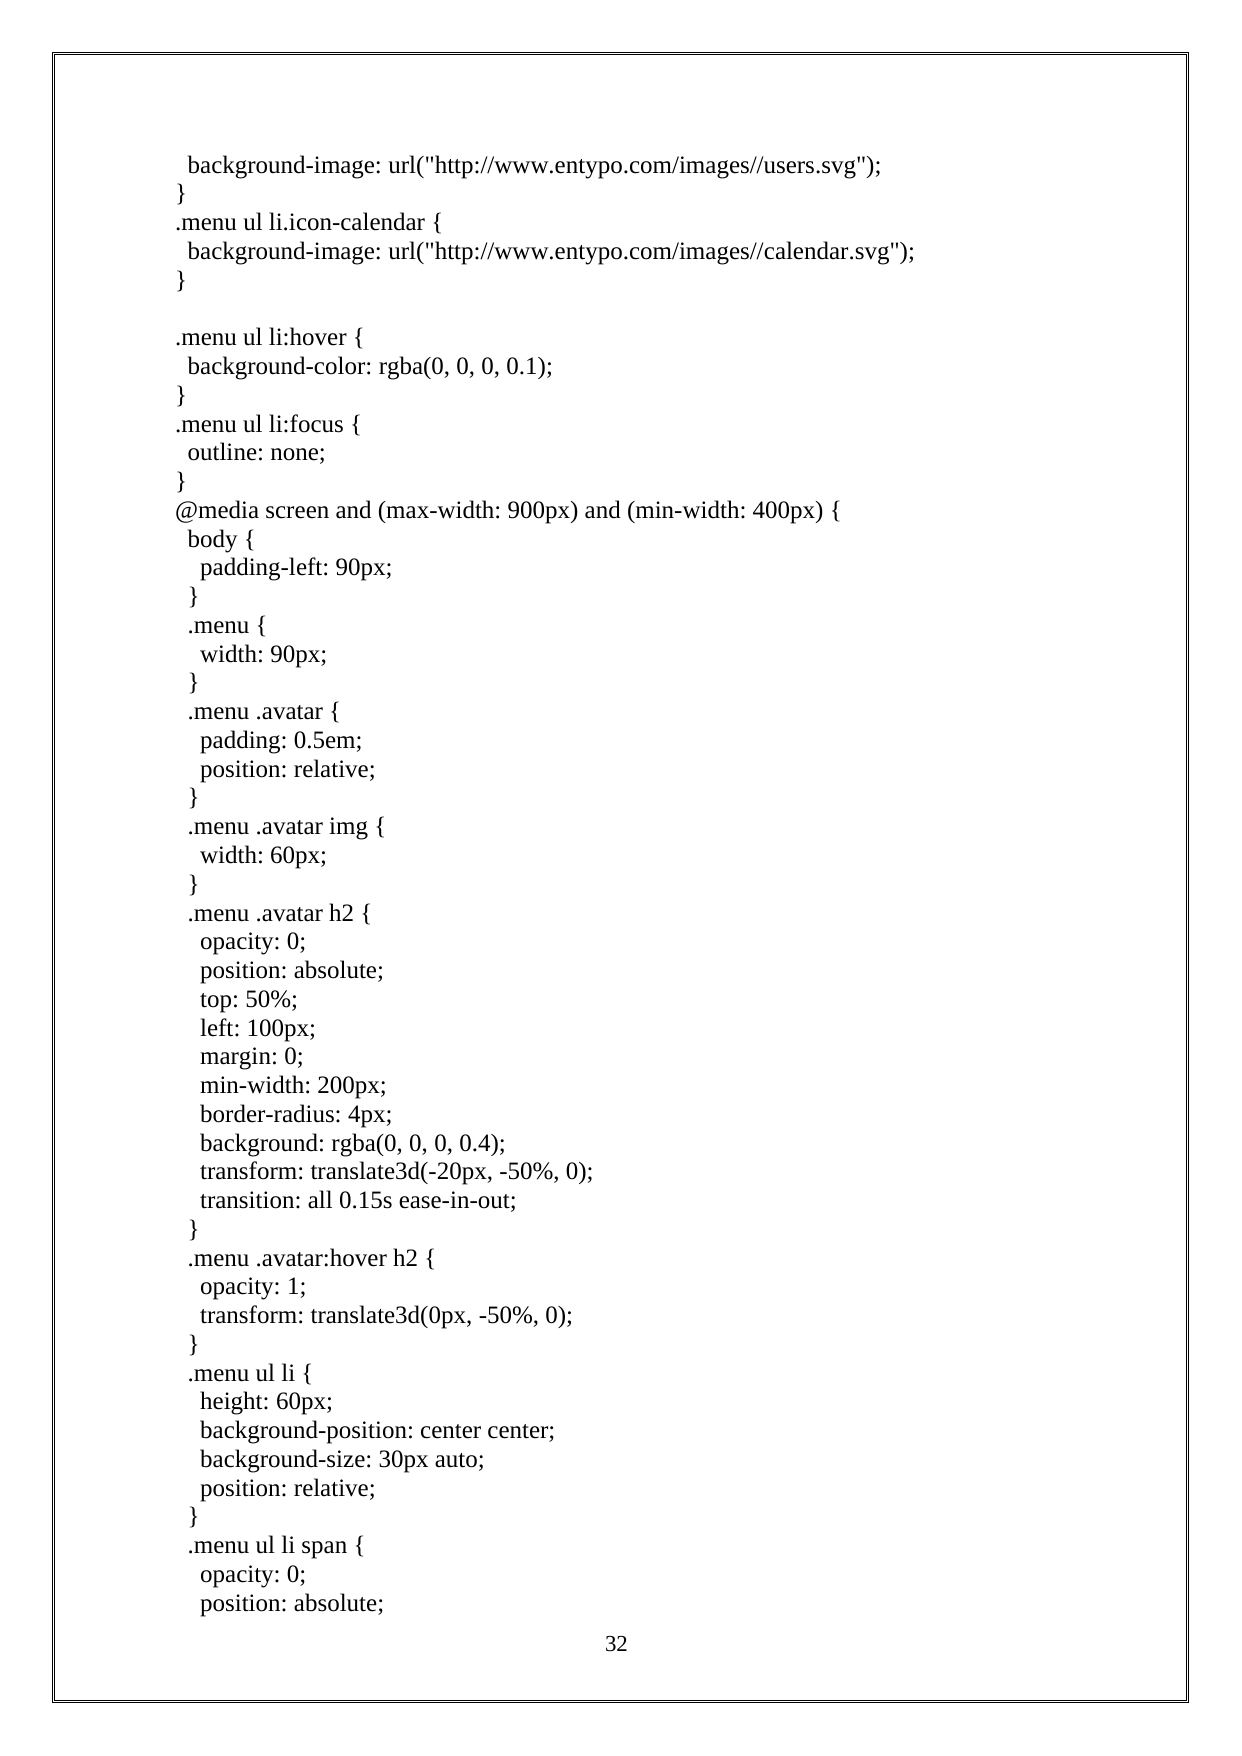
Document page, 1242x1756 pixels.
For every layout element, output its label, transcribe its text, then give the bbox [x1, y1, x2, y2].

text background: rgba(0, 0, 0, 0.4); [200, 1128, 1169, 1156]
text } [175, 178, 1169, 207]
text } [187, 1214, 1169, 1243]
text } [187, 1329, 1169, 1358]
text background-image: url("http://www.entypo.com/images//users.svg"); [187, 150, 1169, 178]
text } [187, 782, 1169, 811]
text left: 100px; margin: 0; [200, 1013, 318, 1070]
text .menu .avatar h2 { opacity: 0; position: absolute; top: 50%; [187, 898, 386, 1013]
text } [175, 466, 1169, 495]
text } [187, 581, 1169, 610]
text .menu .avatar:hover h2 { opacity: 1; [187, 1243, 438, 1300]
text .menu .avatar img { width: 60px; [187, 811, 388, 869]
text } [187, 1501, 1169, 1530]
text .menu ul li { height: 60px; [187, 1358, 347, 1415]
text } [187, 869, 1169, 898]
text .menu { width: 90px; [187, 610, 329, 667]
text background-color: rgba(0, 0, 0, 0.1); [187, 351, 1169, 380]
text .menu .avatar { padding: 0.5em; position: relative; [187, 696, 406, 782]
text @media screen and (max-width: 900px) and (min-width: 400px) { body { [175, 495, 844, 552]
text } [175, 380, 1169, 409]
text .menu ul li span { opacity: 0; position: absolute; [187, 1530, 389, 1616]
text background-image: url("http://www.entypo.com/images//calendar.svg"); [187, 236, 1169, 265]
text transform: translate3d(-20px, -50%, 0); transition: all 0.15s ease-in-out; [200, 1156, 596, 1214]
text } [175, 265, 1169, 294]
text transform: translate3d(0px, -50%, 0); [200, 1300, 1169, 1329]
text .menu ul li:hover { [175, 322, 1169, 351]
text background-position: center center; background-size: 30px auto; position: relative; [200, 1415, 556, 1501]
text .menu ul li.icon-calendar { [175, 207, 1169, 236]
text padding-left: 90px; [200, 552, 1169, 581]
text min-width: 200px; border-radius: 4px; [200, 1070, 393, 1128]
text .menu ul li:focus { outline: none; [175, 409, 364, 466]
text } [187, 667, 1169, 696]
